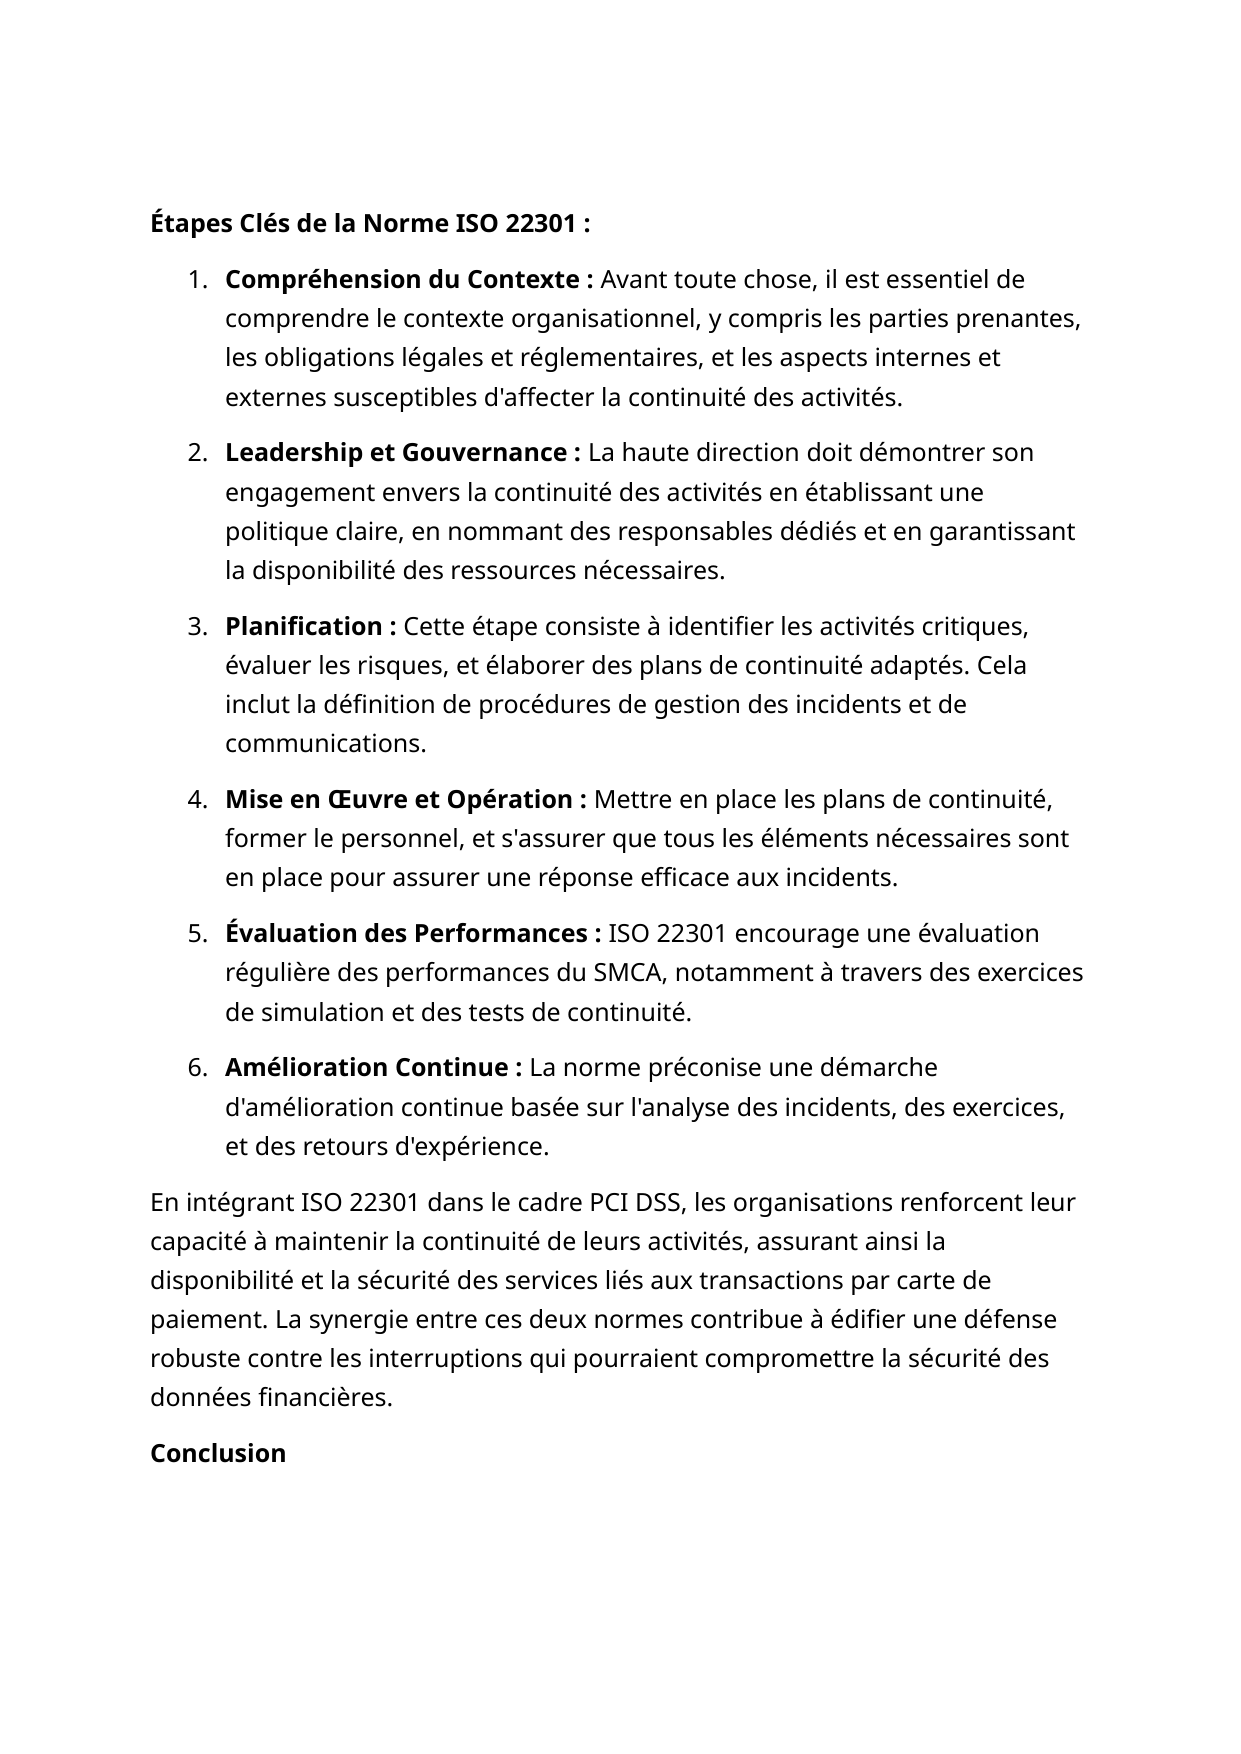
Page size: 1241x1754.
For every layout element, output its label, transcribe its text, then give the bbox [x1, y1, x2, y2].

list Évaluation des Performances : ISO 22301 encourage une évaluation régulière des performances du SMCA, notamment à travers des exercices de simulation et des tests de continuité. [187, 916, 1090, 1028]
list Mise en Œuvre et Opération : Mettre en place les plans de continuité, former le personnel, et s'assurer que tous les éléments nécessaires sont en place pour assurer une réponse efficace aux incidents. [187, 782, 1090, 894]
text Conclusion [150, 1436, 1090, 1470]
list Planification : Cette étape consiste à identifier les activités critiques, évaluer les risques, et élaborer des plans de continuité adaptés. Cela inclut la définition de procédures de gestion des incidents et de communications. [187, 608, 1090, 760]
list Leadership et Gouvernance : La haute direction doit démontrer son engagement envers la continuité des activités en établissant une politique claire, en nommant des responsables dédiés et en garantissant la disponibilité des ressources nécessaires. [187, 435, 1090, 587]
text Étapes Clés de la Norme ISO 22301 : [150, 206, 1090, 240]
list Amélioration Continue : La norme préconise une démarche d'amélioration continue basée sur l'analyse des incidents, des exercices, et des retours d'expérience. [187, 1050, 1090, 1162]
list Compréhension du Contexte : Avant toute chose, il est essentiel de comprendre le contexte organisationnel, y compris les parties prenantes, les obligations légales et réglementaires, et les aspects internes et externes susceptibles d'affecter la continuité des activités. [187, 262, 1090, 413]
text En intégrant ISO 22301 dans le cadre PCI DSS, les organisations renforcent leur capacité à maintenir la continuité de leurs activités, assurant ainsi la disponibilité et la sécurité des services liés aux transactions par carte de paiement. La synergie entre ces deux normes contribue à édifier une défense robuste contre les interruptions qui pourraient compromettre la sécurité des données financières. [150, 1184, 1090, 1414]
